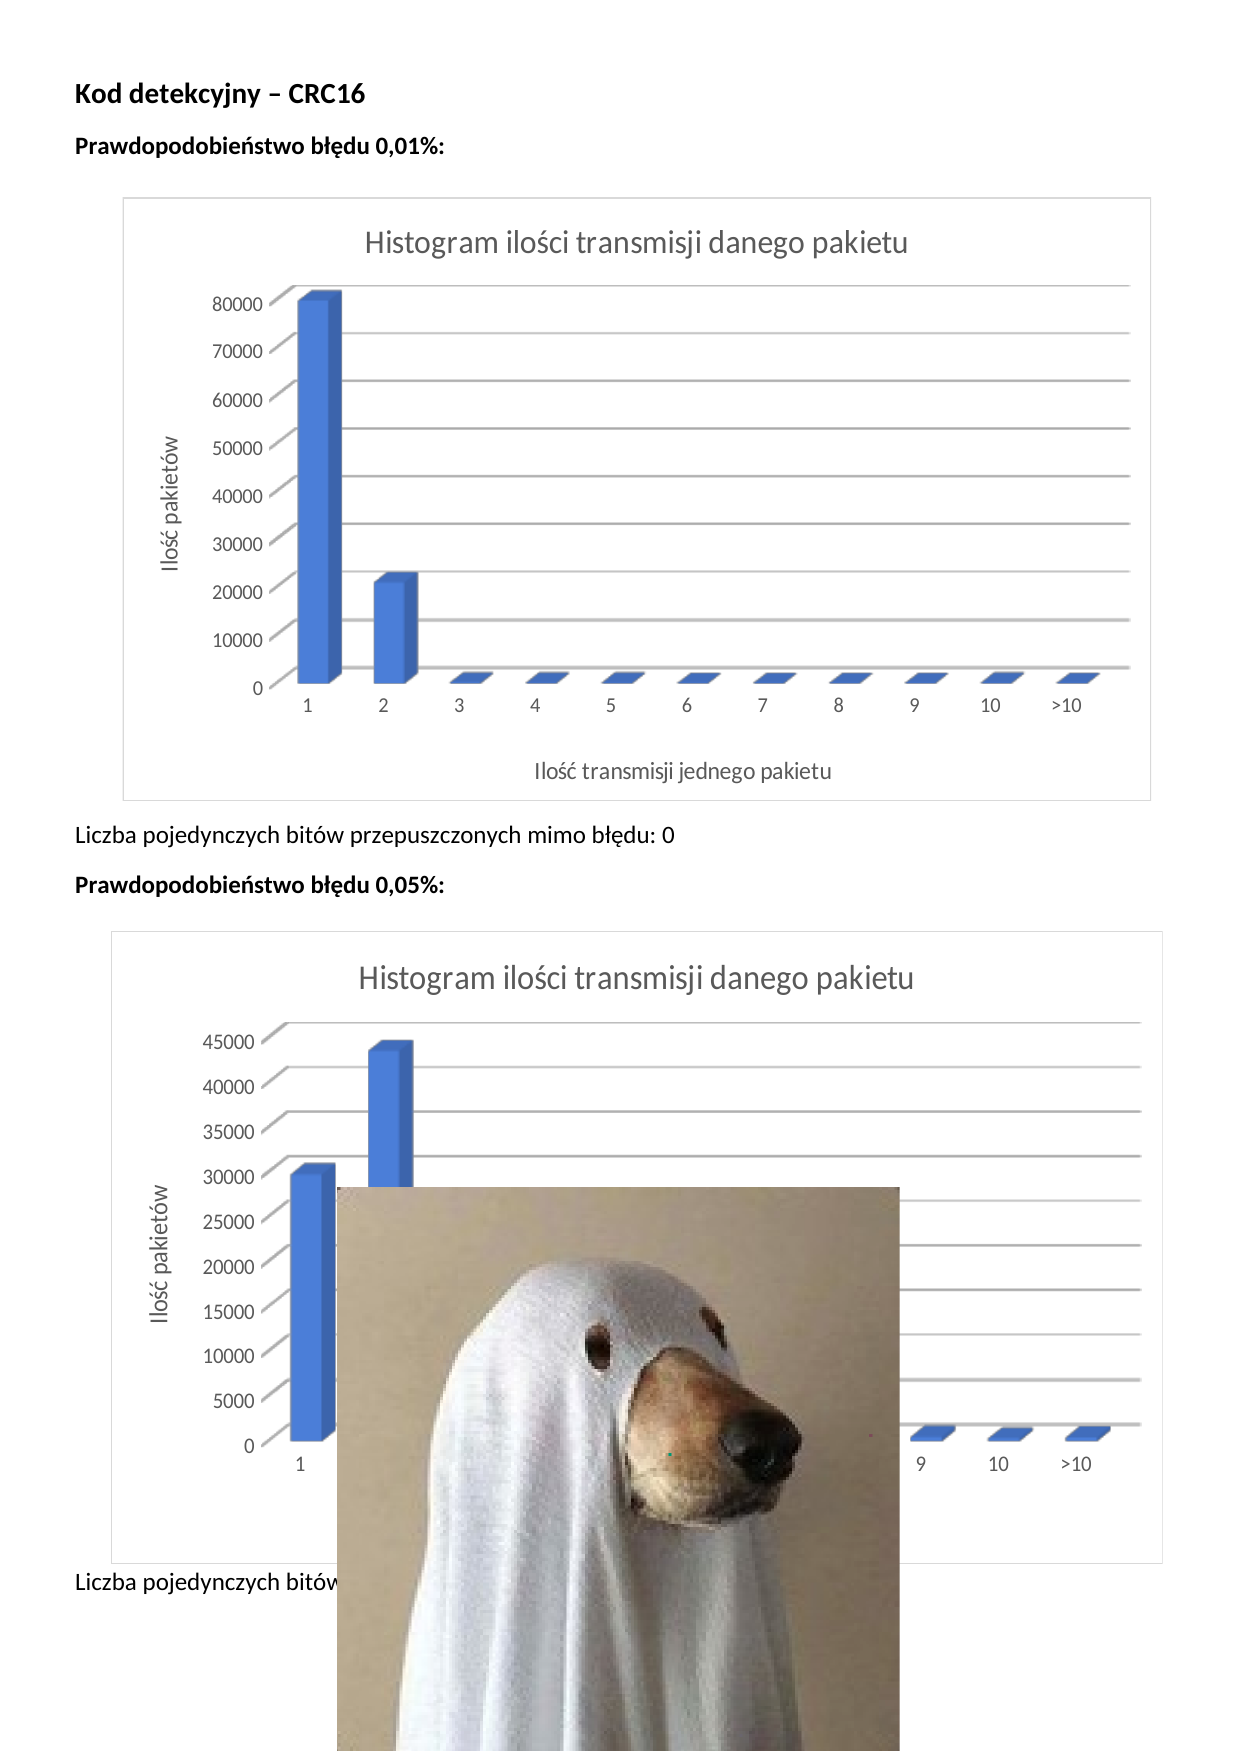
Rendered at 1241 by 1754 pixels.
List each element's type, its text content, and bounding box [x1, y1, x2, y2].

picture [337, 1187, 899, 1750]
text Prawdopodobieństwo błędu 0,05%: [75, 869, 1165, 899]
text Prawdopodobieństwo błędu 0,01%: [75, 130, 1165, 161]
text Liczba pojedynczych bitów przepuszczonych mimo błędu: 9 [75, 919, 1165, 1596]
text Liczba pojedynczych bitów przepuszczonych mimo błędu: 0 [75, 180, 1165, 850]
text Kod detekcyjny – CRC16 [75, 75, 1165, 111]
